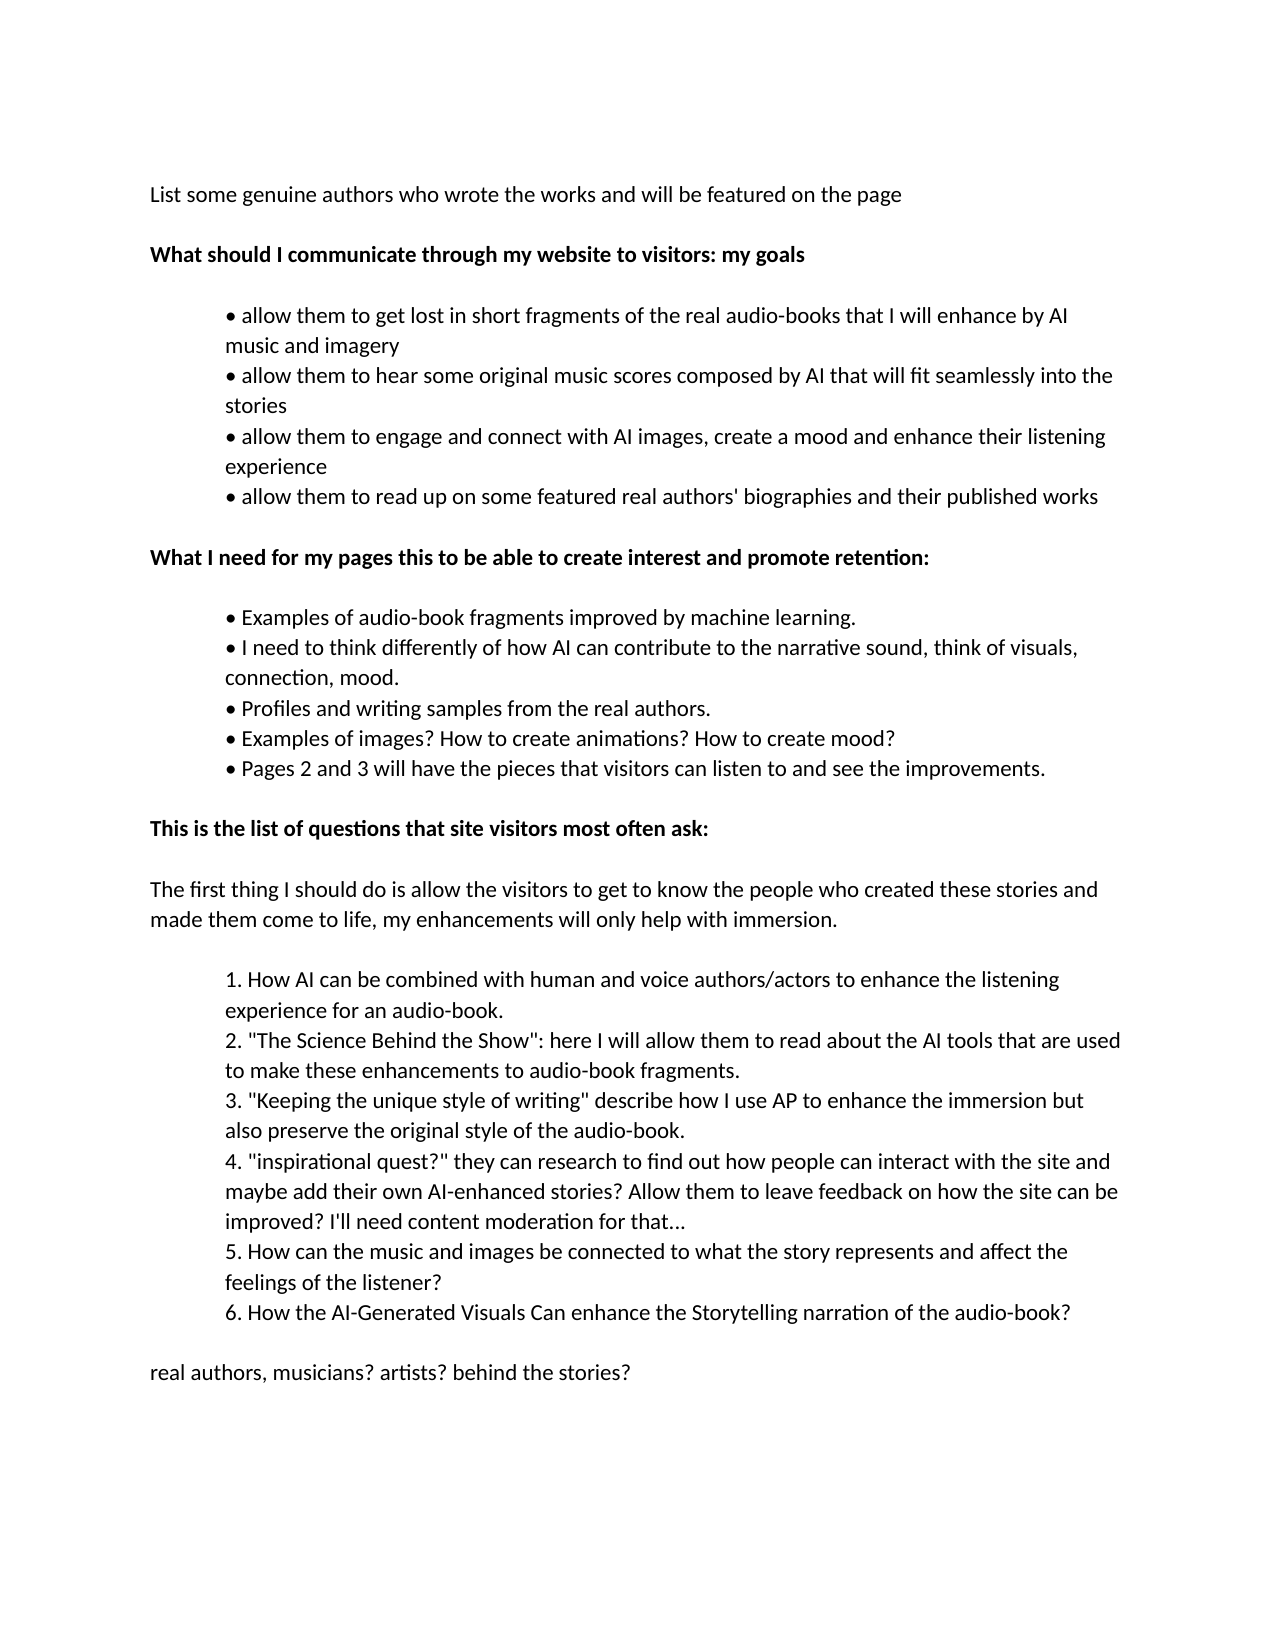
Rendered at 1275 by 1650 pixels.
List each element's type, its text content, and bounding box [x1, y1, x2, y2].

text What should I communicate through my website to visitors: my goals [150, 241, 1125, 269]
text • allow them to read up on some featured real authors' biographies and their published works [225, 482, 1125, 510]
text 4. "inspirational quest?" they can research to find out how people can interact with the site and maybe add their own AI-enhanced stories? Allow them to leave feedback on how the site can be improved? I'll need content moderation for that... [225, 1147, 1125, 1235]
text 6. How the AI-Generated Visuals Can enhance the Storytelling narration of the audio-book? [225, 1298, 1125, 1326]
text • I need to think differently of how AI can contribute to the narrative sound, think of visuals, connection, mood. [225, 633, 1125, 692]
text 2. "The Science Behind the Show": here I will allow them to read about the AI tools that are used to make these enhancements to audio-book fragments. [225, 1026, 1125, 1084]
text • allow them to engage and connect with AI images, create a mood and enhance their listening experience [225, 422, 1125, 480]
text • allow them to hear some original music scores composed by AI that will fit seamlessly into the stories [225, 361, 1125, 420]
text This is the list of questions that site visitors most often ask: [150, 814, 1125, 843]
text • allow them to get lost in short fragments of the real audio-books that I will enhance by AI music and imagery [225, 301, 1125, 359]
text • Examples of audio-book fragments improved by machine learning. [225, 603, 1125, 631]
text The first thing I should do is allow the visitors to get to know the people who created these stories and made them come to life, my enhancements will only help with immersion. [150, 875, 1125, 933]
text • Pages 2 and 3 will have the pieces that visitors can listen to and see the improvements. [225, 754, 1125, 782]
text 5. How can the music and images be connected to what the story represents and affect the feelings of the listener? [225, 1237, 1125, 1296]
text 1. How AI can be combined with human and voice authors/actors to enhance the listening experience for an audio-book. [225, 935, 1125, 1024]
text real authors, musicians? artists? behind the stories? [150, 1328, 1125, 1386]
text What I need for my pages this to be able to create interest and promote retention: [150, 512, 1125, 571]
text • Examples of images? How to create animations? How to create mood? [225, 724, 1125, 752]
text • Profiles and writing samples from the real authors. [225, 694, 1125, 722]
text List some genuine authors who wrote the works and will be featured on the page [150, 180, 1125, 208]
text 3. "Keeping the unique style of writing" describe how I use AP to enhance the immersion but also preserve the original style of the audio-book. [225, 1086, 1125, 1145]
